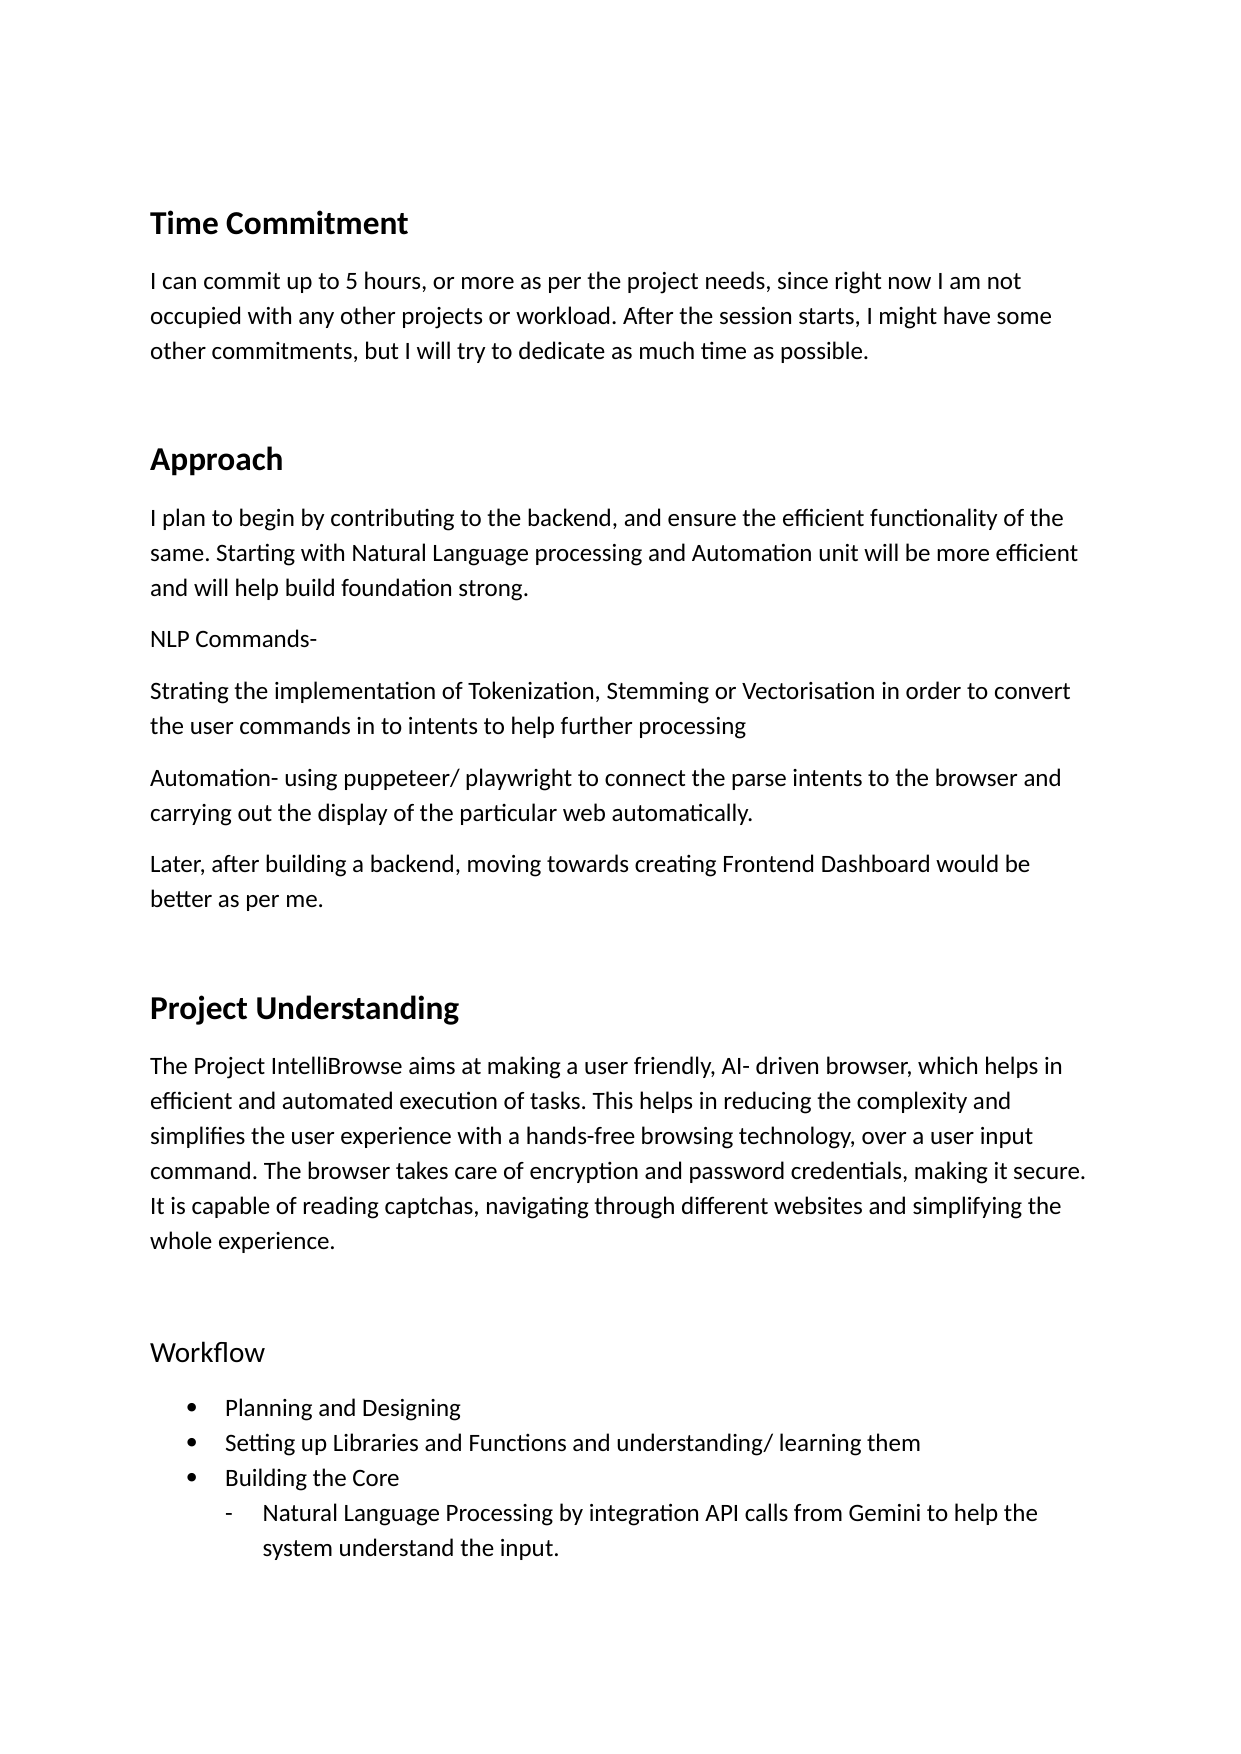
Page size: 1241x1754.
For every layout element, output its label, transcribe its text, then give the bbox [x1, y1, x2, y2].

list Building the Core [187, 1462, 1090, 1493]
text Later, after building a backend, moving towards creating Frontend Dashboard would be better as per me. [150, 848, 1090, 914]
text Automation- using puppeteer/ playwright to connect the parse intents to the browser and carrying out the display of the particular web automatically. [150, 762, 1090, 827]
text Project Understanding [150, 987, 1090, 1028]
text Strating the implementation of Tokenization, Stemming or Vectorisation in order to convert the user commands in to intents to help further processing [150, 675, 1090, 741]
list Natural Language Processing by integration API calls from Gemini to help the system understand the input. [225, 1497, 1090, 1563]
list Setting up Libraries and Functions and understanding/ learning them [187, 1427, 1090, 1458]
list Planning and Designing [187, 1392, 1090, 1423]
text Time Commitment [150, 202, 1090, 242]
text The Project IntelliBrowse aims at making a user friendly, AI- driven browser, which helps in efficient and automated execution of tasks. This helps in reducing the complexity and simplifies the user experience with a hands-free browsing technology, over a user input command. The browser takes care of encryption and password credentials, making it secure. It is capable of reading captchas, navigating through different websites and simplifying the whole experience. [150, 1050, 1090, 1256]
text Approach [150, 438, 1090, 479]
text Workflow [150, 1334, 1090, 1370]
text I can commit up to 5 hours, or more as per the project needs, since right now I am not occupied with any other projects or workload. After the session starts, I might have some other commitments, but I will try to dedicate as much time as possible. [150, 265, 1090, 366]
text I plan to begin by contributing to the backend, and ensure the efficient functionality of the same. Starting with Natural Language processing and Automation unit will be more efficient and will help build foundation strong. [150, 502, 1090, 602]
text NLP Commands- [150, 623, 1090, 654]
